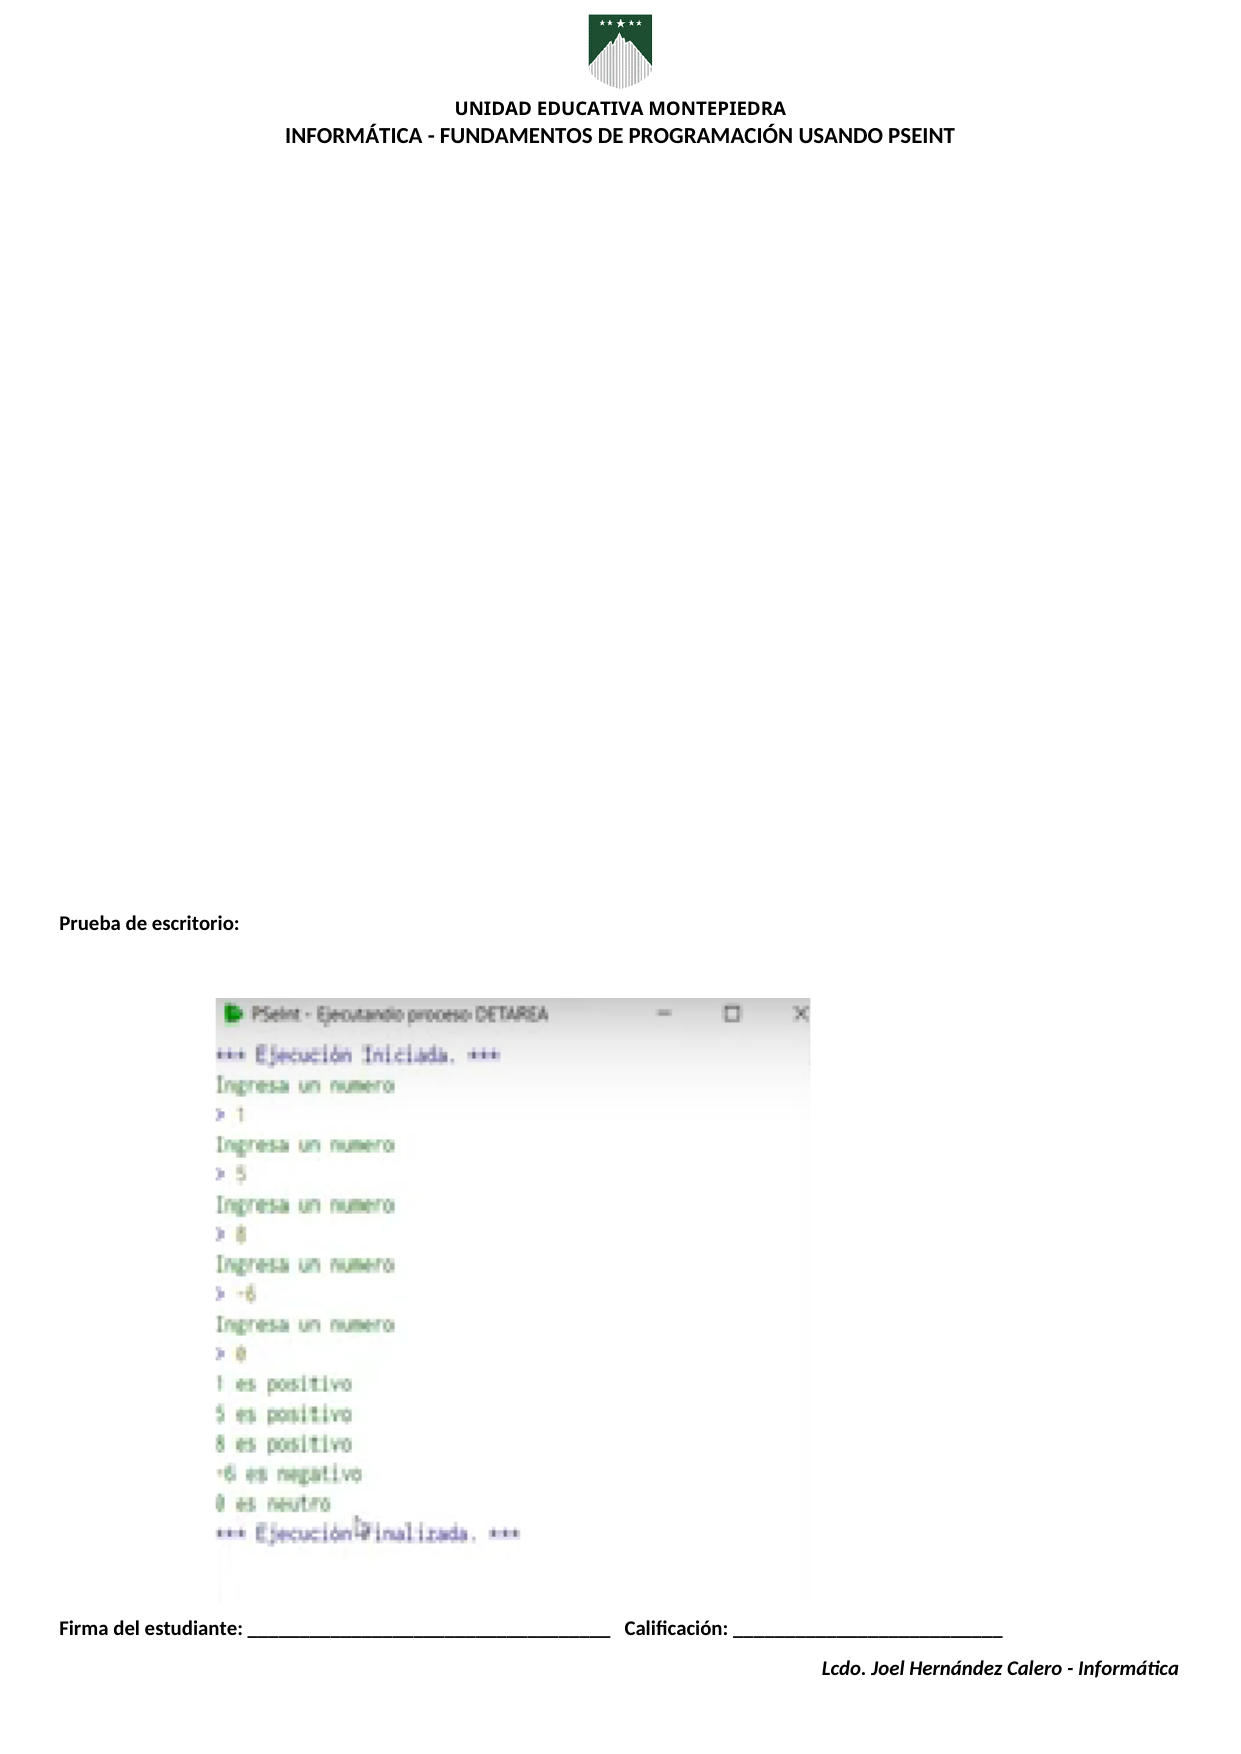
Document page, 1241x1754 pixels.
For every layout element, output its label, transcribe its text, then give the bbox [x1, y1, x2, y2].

picture [587, 14, 653, 89]
text Firma del estudiante: ___________________________________ Calificación: __________________________ [59, 1615, 1181, 1640]
text Prueba de escritorio: [59, 910, 1181, 935]
picture [215, 998, 811, 1603]
